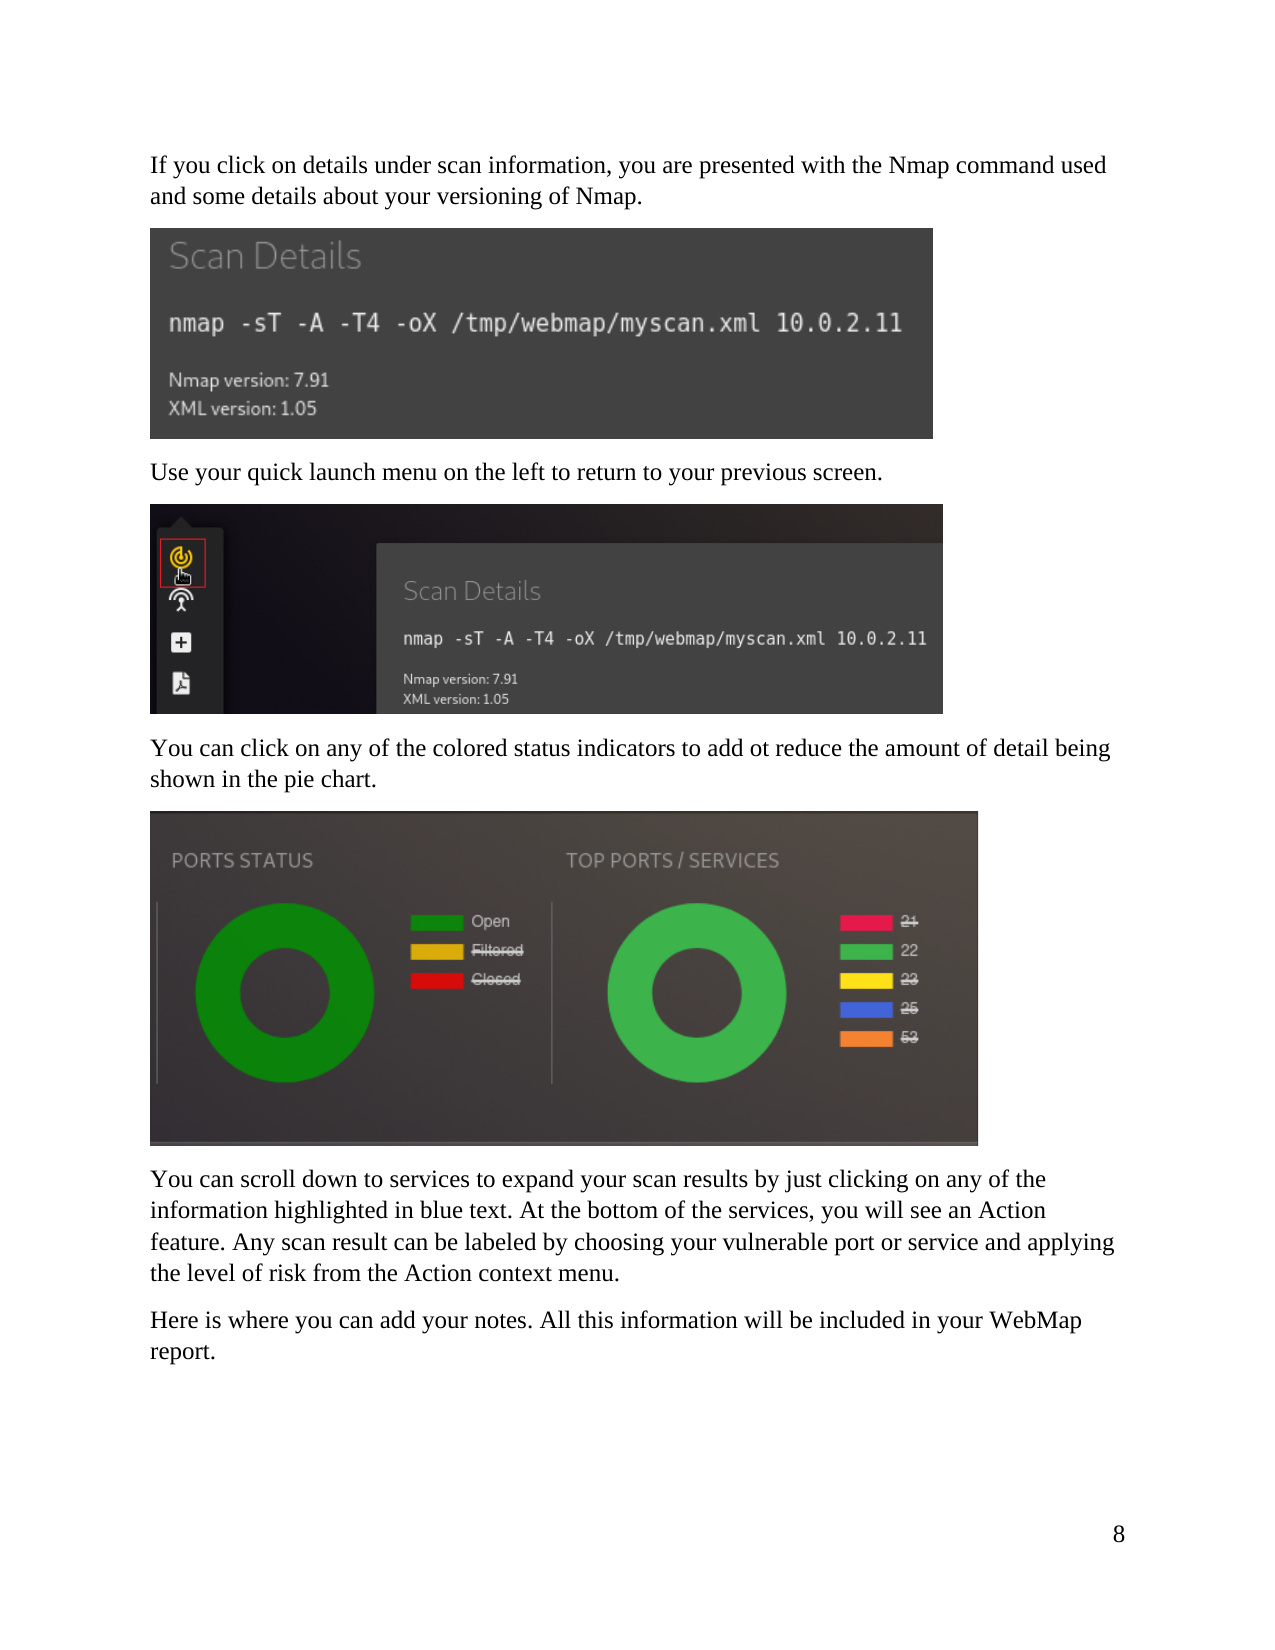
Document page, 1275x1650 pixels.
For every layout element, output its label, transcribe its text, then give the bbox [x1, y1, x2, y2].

picture [150, 504, 943, 714]
text You can click on any of the colored status indicators to add ot reduce the amount of detail being shown in the pie chart. [150, 733, 1125, 793]
text You can scroll down to services to expand your scan results by just clicking on any of the information highlighted in blue text. At the bottom of the services, you will see an Action feature. Any scan result can be labeled by choosing your vulnerable port or service and applying the level of risk from the Action context menu. [150, 1164, 1125, 1286]
text Here is where you can add your notes. All this information will be included in your WebMap report. [150, 1305, 1125, 1365]
picture [150, 228, 933, 439]
text If you click on details under scan information, you are presented with the Nmap command used and some details about your versioning of Nmap. [150, 150, 1125, 210]
picture [150, 811, 979, 1146]
text Use your quick launch menu on the left to return to your previous screen. [150, 457, 1125, 486]
